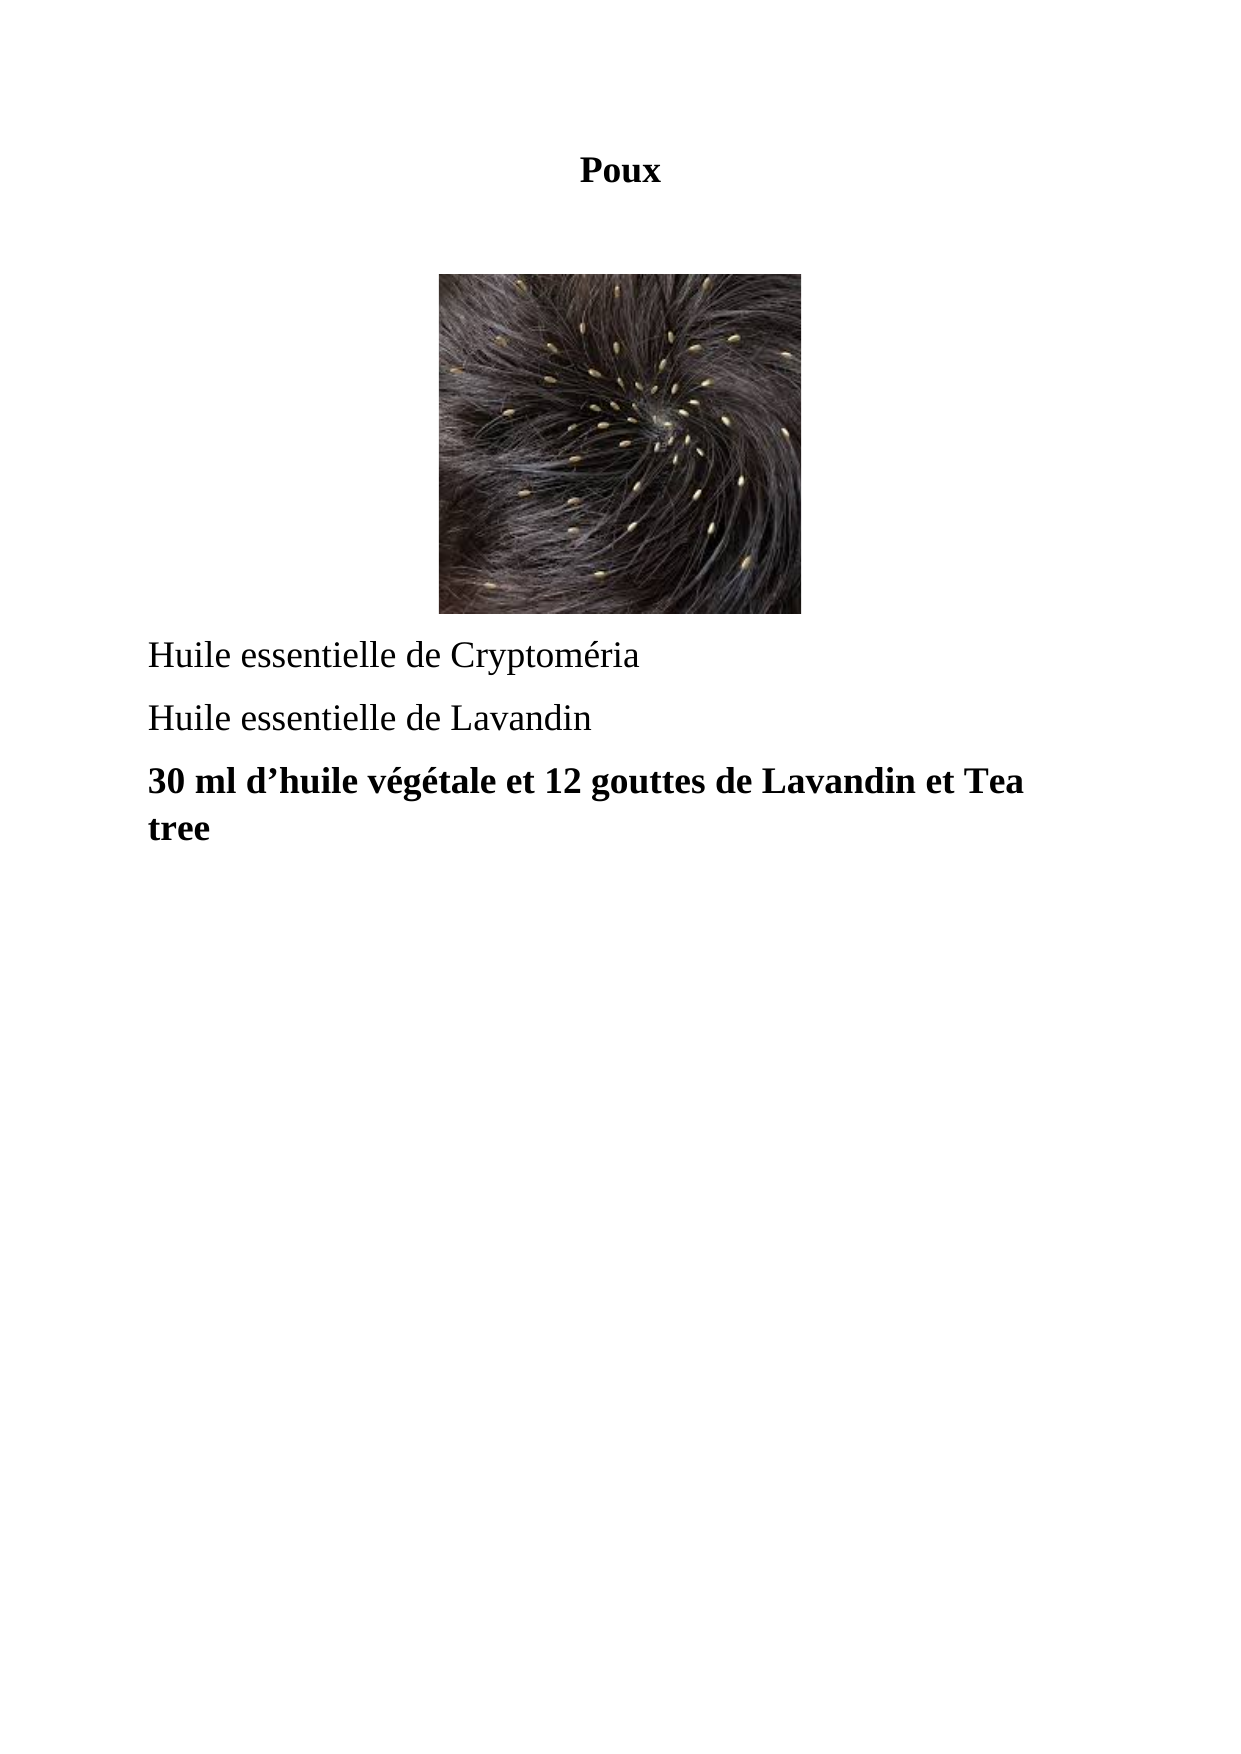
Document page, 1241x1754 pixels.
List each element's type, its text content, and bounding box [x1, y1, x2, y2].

text Huile essentielle de Lavandin [148, 695, 1093, 738]
text 30 ml d’huile végétale et 12 gouttes de Lavandin et Tea tree [148, 758, 1093, 848]
text Huile essentielle de Cryptoméria [148, 632, 1093, 675]
picture [438, 274, 802, 614]
text Poux [148, 148, 1093, 191]
